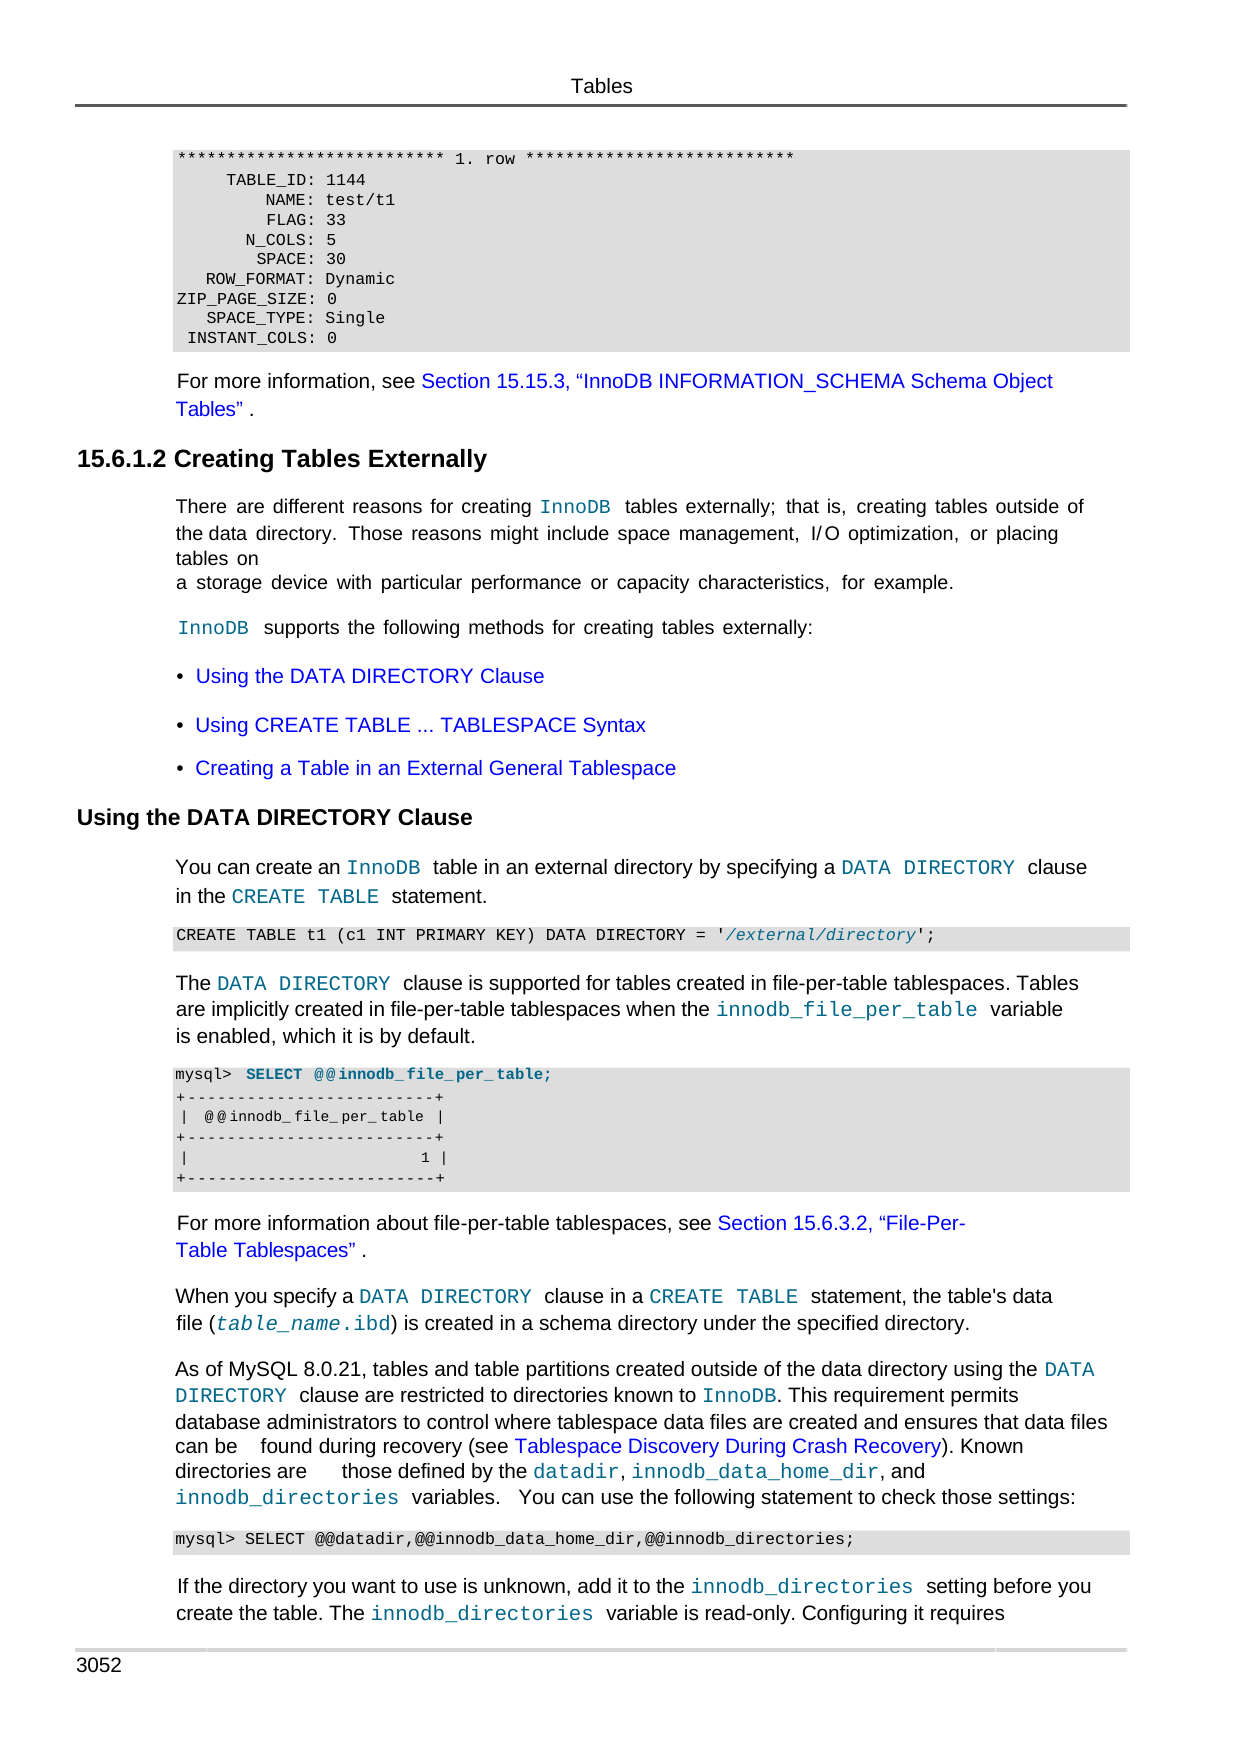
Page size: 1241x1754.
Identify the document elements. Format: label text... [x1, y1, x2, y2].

text The DATA DIRECTORY clause is supported for tables created in file-per-table tablespaces. Tables are implicitly created in file-per-table tablespaces when the innodb_file_per_table variable is enabled, which it is by default. [175, 970, 1084, 1048]
text There are different reasons for creating InnoDB tables externally; that is, creating tables outside of the data directory. Those reasons might include space management, I/O optimization, or placing tables on [175, 495, 1118, 569]
text TABLE_ID: 1144 [226, 173, 1130, 188]
picture [326, 1068, 335, 1081]
text • Creating a Table in an External General Tablespace [176, 756, 1130, 784]
text +-------------------------+ [176, 1169, 1130, 1189]
text ZIP_PAGE_SIZE: 0 [177, 292, 1130, 307]
text Tables” . [175, 401, 1130, 420]
picture [75, 1648, 1128, 1652]
text ROW_FORMAT: Dynamic [206, 272, 1130, 287]
text As of MySQL 8.0.21, tables and table partitions created outside of the data directory using the DATA DIRECTORY clause are restricted to directories known to InnoDB. This requirement permits database administrators to control where tablespace data files are created and ensures that data files can be found during recovery (see Tablespace Discovery During Crash Recovery). Known directories are those defined by the datadir, innodb_data_home_dir, and innodb_directories variables. You can use the following statement to check those settings: [175, 1357, 1109, 1511]
text When you specify a DATA DIRECTORY clause in a CREATE TABLE statement, the table's data file (table_name.ibd) is created in a schema directory under the specified directory. [175, 1284, 1081, 1337]
text You can create an InnoDB table in an external directory by specifying a DATA DIRECTORY clause in the CREATE TABLE statement. [175, 855, 1105, 910]
text *************************** 1. row *************************** [177, 148, 1130, 169]
text mysql> SELECT @@datadir,@@innodb_data_home_dir,@@innodb_directories; [175, 1531, 1130, 1552]
text | 1 | [179, 1149, 1130, 1169]
text CREATE TABLE t1 (c1 INT PRIMARY KEY) DATA DIRECTORY = '/external/directory'; [176, 926, 1130, 949]
text FLAG: 33 [266, 213, 1130, 228]
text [176, 1574, 1097, 1627]
text 15.6.1.2 Creating Tables Externally [77, 449, 1130, 473]
text +-------------------------+ [176, 1129, 1130, 1149]
text a storage device with particular performance or capacity characteristics, for example. InnoDB supports the following methods for creating tables externally: [176, 571, 957, 641]
text N_COLS: 5 [245, 233, 1130, 248]
text INSTANT_COLS: 0 [187, 332, 1130, 347]
text • Using the DATA DIRECTORY Clause [176, 664, 1130, 693]
text SPACE: 30 [256, 252, 1130, 268]
text | @@innodb_file_per_table | [179, 1109, 1130, 1129]
text NAME: test/t1 [265, 192, 1130, 208]
text For more information about file-per-table tablespaces, see Section 15.6.3.2, “File-Per-Table Tablespaces” . [175, 1211, 1017, 1262]
text +-------------------------+ [176, 1089, 1130, 1109]
picture [314, 1068, 323, 1081]
text • Using CREATE TABLE ... TABLESPACE Syntax [176, 717, 1130, 736]
text mysql> SELECT @@innodb_file_per_table; [175, 1064, 1130, 1089]
text For more information, see Section 15.15.3, “InnoDB INFORMATION_SCHEMA Schema Object [177, 369, 1130, 398]
text SPACE_TYPE: Single [206, 312, 1130, 327]
text Using the DATA DIRECTORY Clause [77, 803, 1130, 836]
